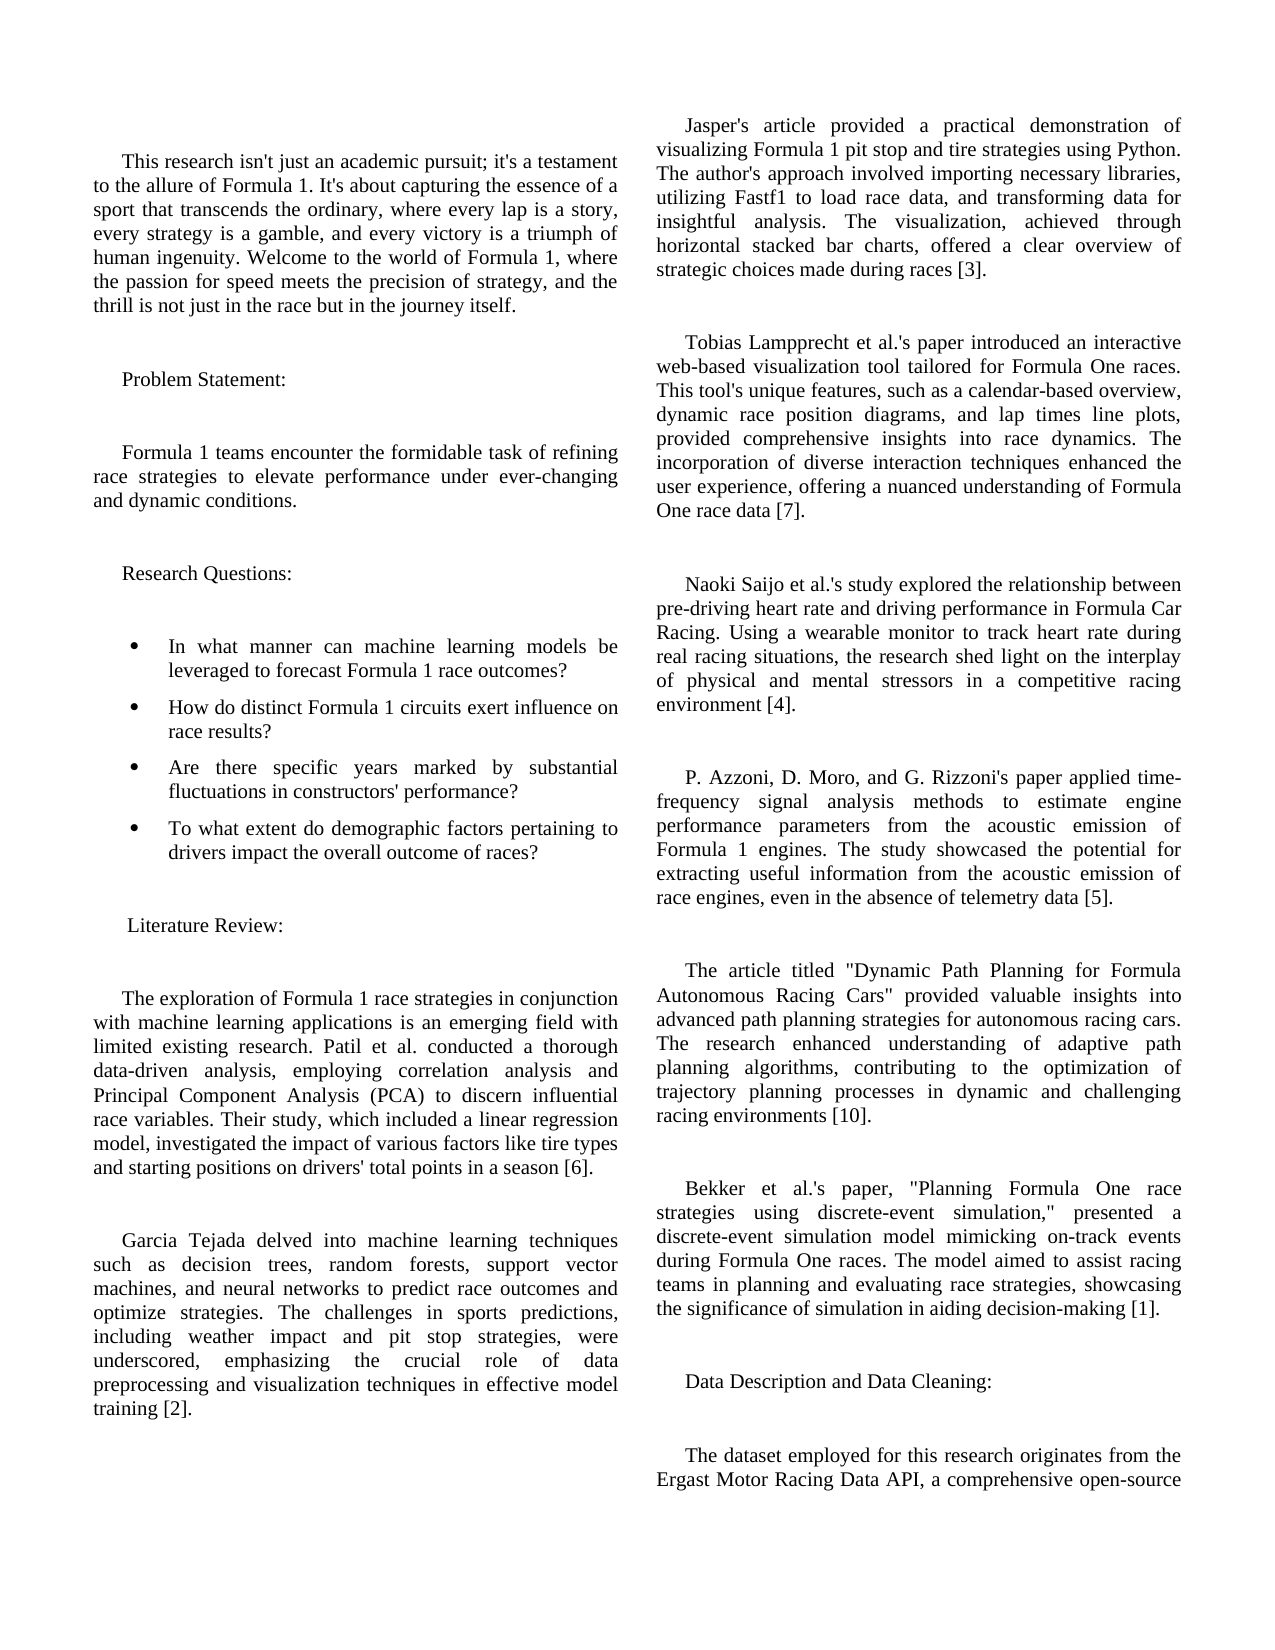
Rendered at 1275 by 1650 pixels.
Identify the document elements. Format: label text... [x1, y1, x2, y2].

text Bekker et al.'s paper, "Planning Formula One race strategies using discrete-event simulation," presented a discrete-event simulation model mimicking on-track events during Formula One races. The model aimed to assist racing teams in planning and evaluating race strategies, showcasing the significance of simulation in aiding decision-making [1]. [656, 1176, 1182, 1320]
text Research Questions: [93, 561, 619, 585]
text This research isn't just an academic pursuit; it's a testament to the allure of Formula 1. It's about capturing the essence of a sport that transcends the ordinary, where every lap is a story, every strategy is a gamble, and every victory is a triumph of human ingenuity. Welcome to the world of Formula 1, where the passion for speed meets the precision of strategy, and the thrill is not just in the race but in the journey itself. [93, 149, 619, 317]
text Garcia Tejada delved into machine learning techniques such as decision trees, random forests, support vector machines, and neural networks to predict race outcomes and optimize strategies. The challenges in sports predictions, including weather impact and pit stop strategies, were underscored, emphasizing the crucial role of data preprocessing and visualization techniques in effective model training [2]. [93, 1228, 619, 1420]
text Tobias Lampprecht et al.'s paper introduced an interactive web-based visualization tool tailored for Formula One races. This tool's unique features, such as a calendar-based overview, dynamic race position diagrams, and lap times line plots, provided comprehensive insights into race dynamics. The incorporation of diverse interaction techniques enhanced the user experience, offering a nuanced understanding of Formula One race data [7]. [656, 330, 1182, 522]
list Are there specific years marked by substantial fluctuations in constructors' performance? [131, 755, 619, 803]
text P. Azzoni, D. Moro, and G. Rizzoni's paper applied time-frequency signal analysis methods to estimate engine performance parameters from the acoustic emission of Formula 1 engines. The study showcased the potential for extracting useful information from the acoustic emission of race engines, even in the absence of telemetry data [5]. [656, 765, 1182, 909]
text Data Description and Data Cleaning: [656, 1369, 1182, 1393]
text The article titled "Dynamic Path Planning for Formula Autonomous Racing Cars" provided valuable insights into advanced path planning strategies for autonomous racing cars. The research enhanced understanding of adaptive path planning algorithms, contributing to the optimization of trajectory planning processes in dynamic and challenging racing environments [10]. [656, 958, 1182, 1127]
text Literature Review: [93, 913, 619, 937]
text Formula 1 teams encounter the formidable task of refining race strategies to elevate performance under ever-changing and dynamic conditions. [93, 440, 619, 512]
list In what manner can machine learning models be leveraged to forecast Formula 1 race outcomes? [131, 634, 619, 682]
text The exploration of Formula 1 race strategies in conjunction with machine learning applications is an emerging field with limited existing research. Patil et al. conducted a thorough data-driven analysis, employing correlation analysis and Principal Component Analysis (PCA) to discern influential race variables. Their study, which included a linear regression model, investigated the impact of various factors like tire types and starting positions on drivers' total points in a season [6]. [93, 986, 619, 1179]
list How do distinct Formula 1 circuits exert influence on race results? [131, 695, 619, 743]
text Jasper's article provided a practical demonstration of visualizing Formula 1 pit stop and tire strategies using Python. The author's approach involved importing necessary libraries, utilizing Fastf1 to load race data, and transforming data for insightful analysis. The visualization, achieved through horizontal stacked bar charts, offered a clear overview of strategic choices made during races [3]. [656, 112, 1182, 281]
list To what extent do demographic factors pertaining to drivers impact the overall outcome of races? [131, 816, 619, 864]
text Naoki Saijo et al.'s study explored the relationship between pre-driving heart rate and driving performance in Formula Car Racing. Using a wearable monitor to track heart rate during real racing situations, the research shed light on the interplay of physical and mental stressors in a competitive racing environment [4]. [656, 572, 1182, 716]
text Problem Statement: [93, 367, 619, 391]
